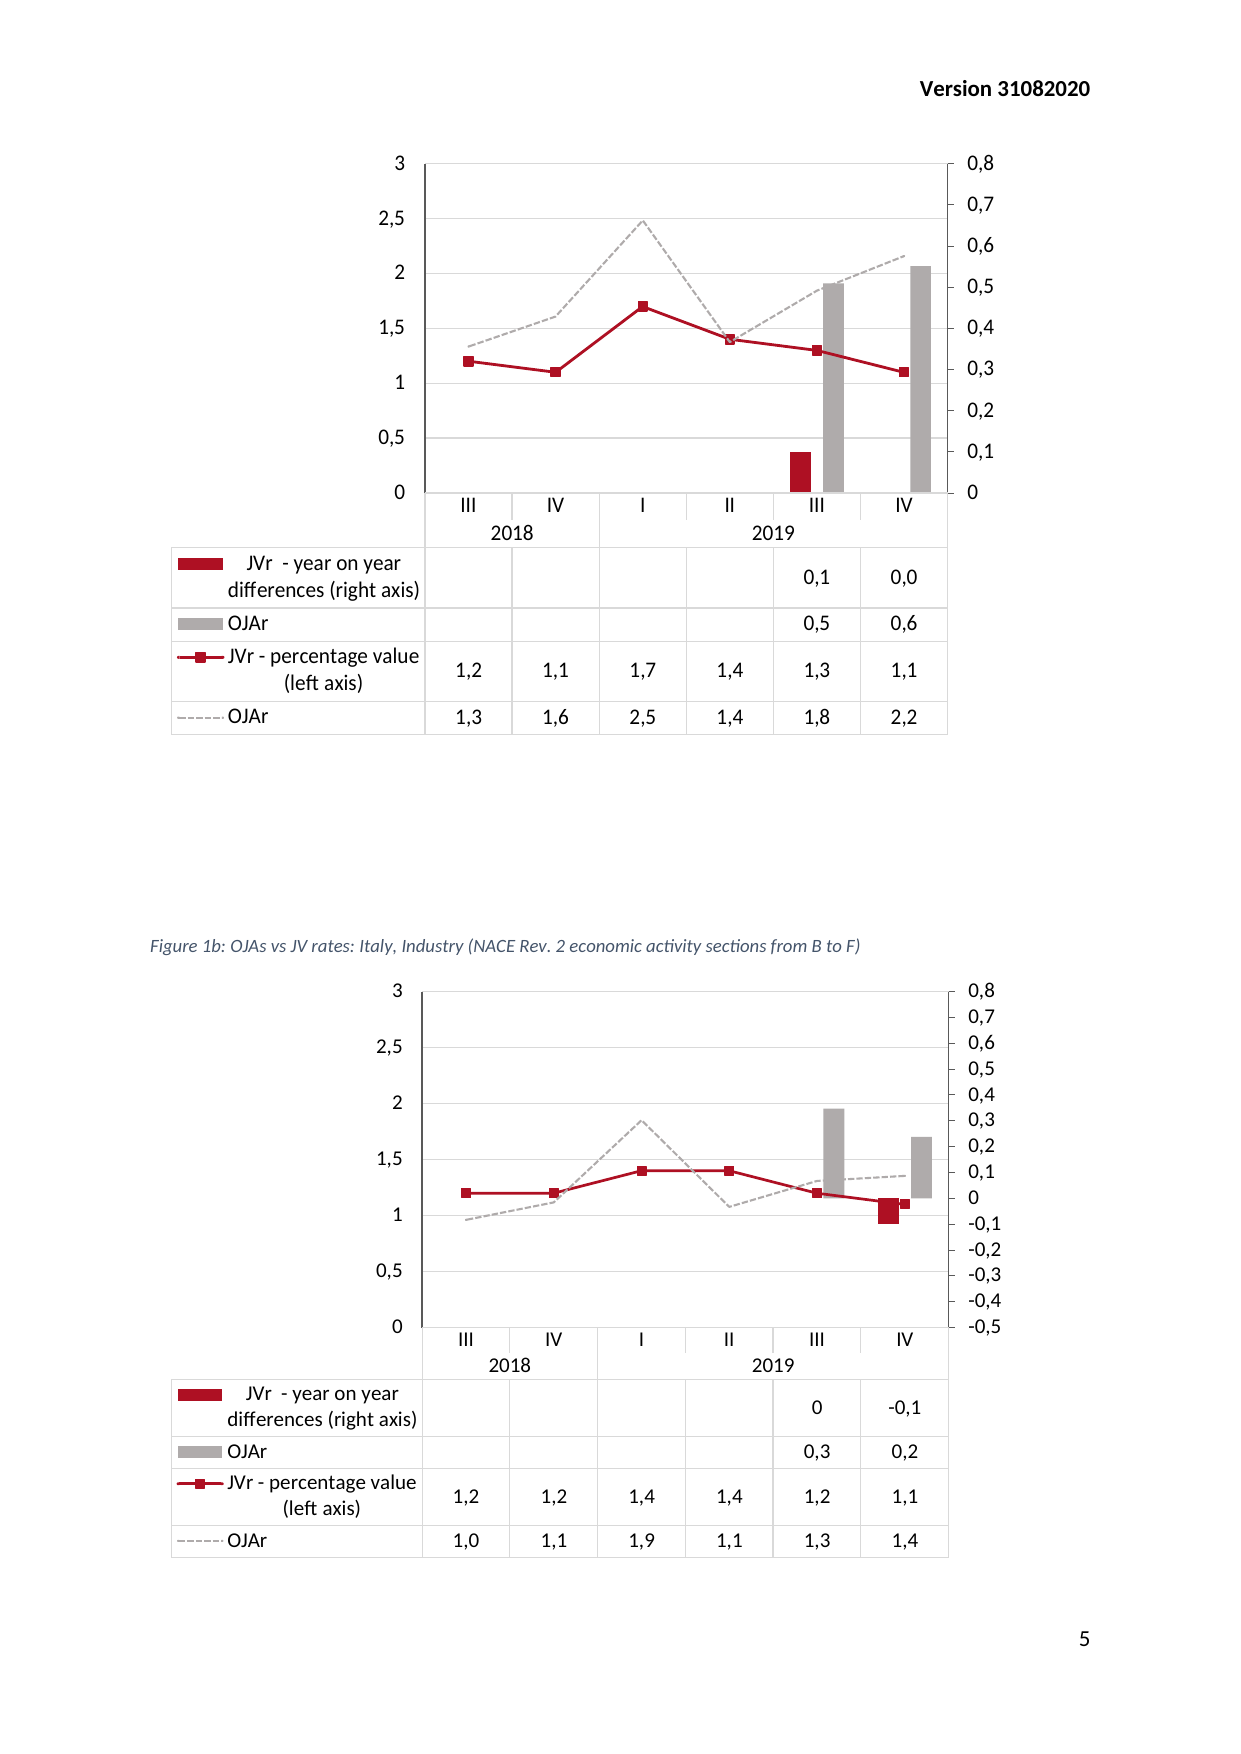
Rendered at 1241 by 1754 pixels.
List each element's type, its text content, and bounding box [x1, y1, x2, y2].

text Figure 1b: OJAs vs JV rates: Italy, Industry (NACE Rev. 2 economic activity sections from B to F) [150, 935, 1090, 958]
